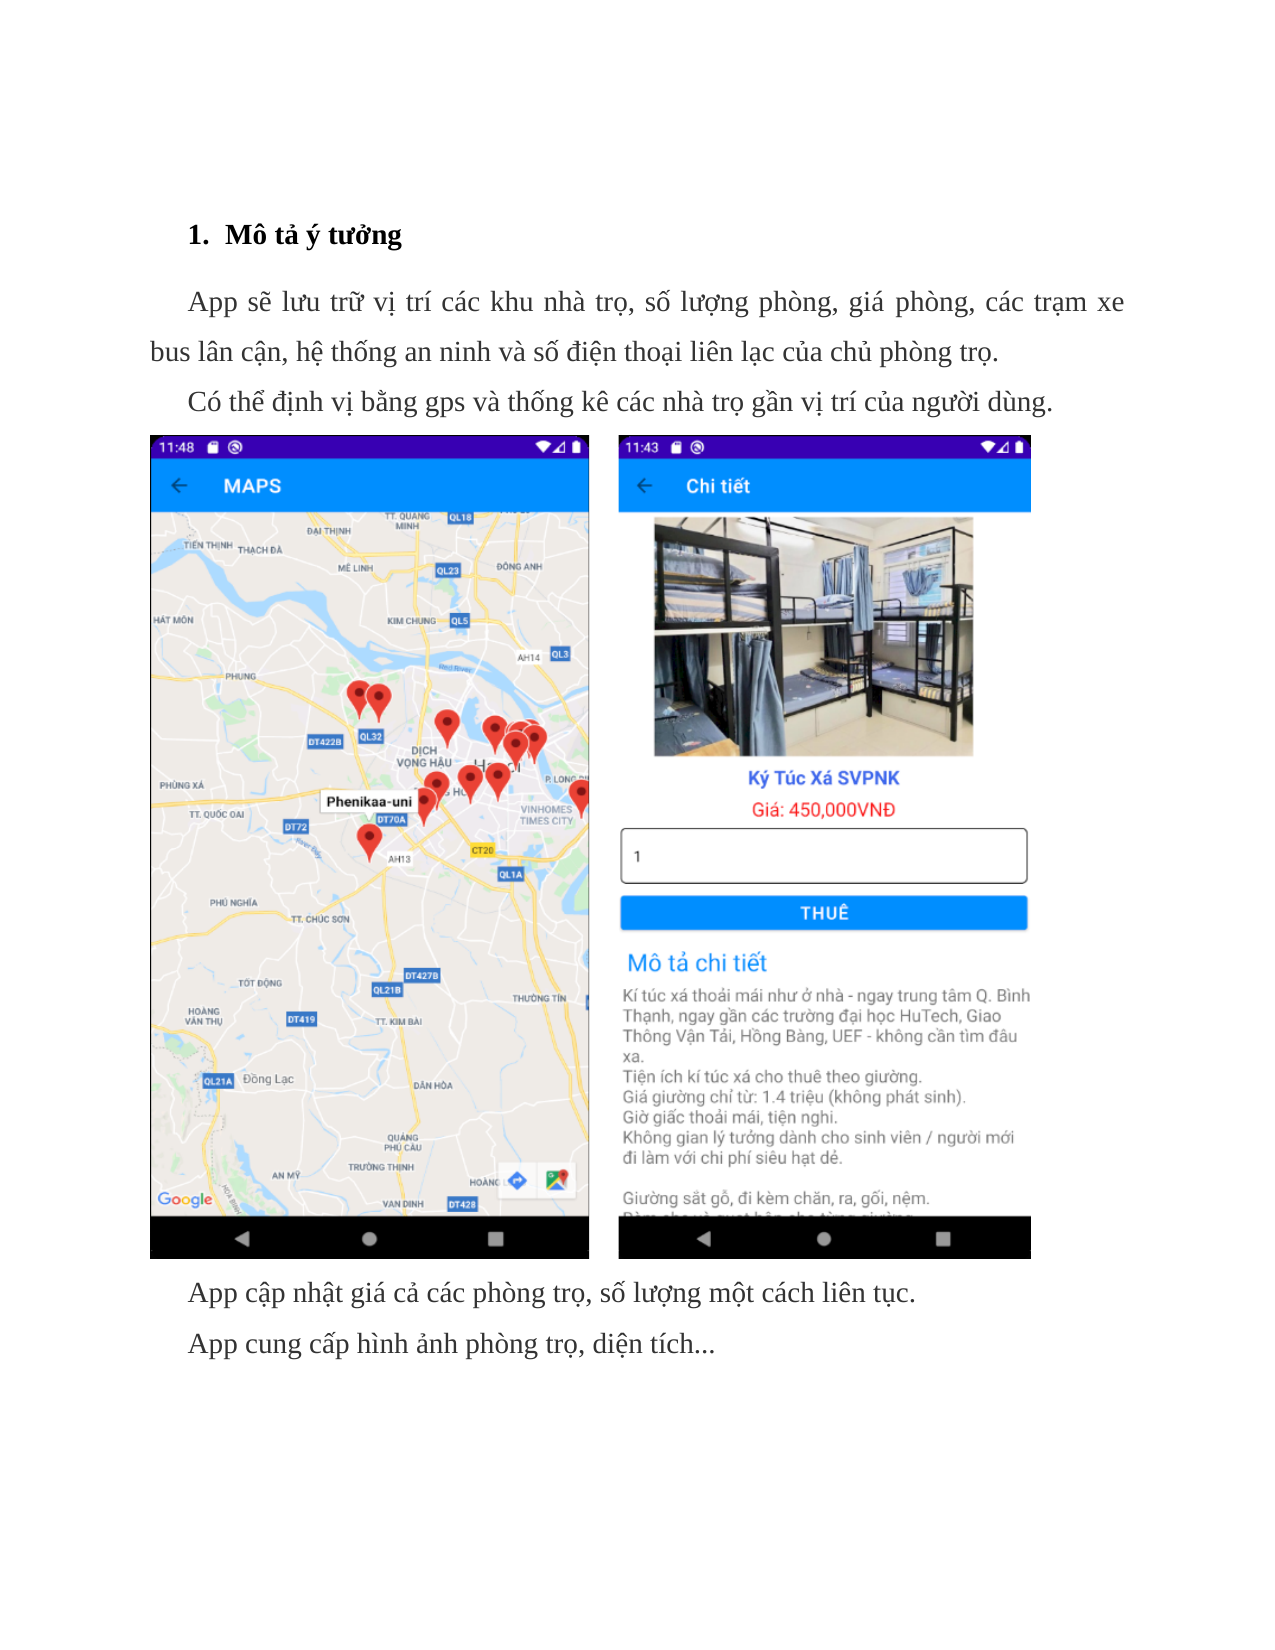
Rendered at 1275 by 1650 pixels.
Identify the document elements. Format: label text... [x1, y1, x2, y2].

picture [150, 435, 590, 1259]
text Có thể định vị bằng gps và thống kê các nhà trọ gần vị trí của người dùng. [150, 384, 1125, 418]
picture [618, 435, 1031, 1259]
list Mô tả ý tưởng [187, 217, 1125, 251]
text App sẽ lưu trữ vị trí các khu nhà trọ, số lượng phòng, giá phòng, các trạm xe bus lân cận, hệ thống an ninh và số điện thoại liên lạc của chủ phòng trọ. [150, 284, 1125, 368]
text App cung cấp hình ảnh phòng trọ, diện tích... [150, 1326, 1125, 1359]
text App cập nhật giá cả các phòng trọ, số lượng một cách liên tục. [150, 1276, 1125, 1309]
